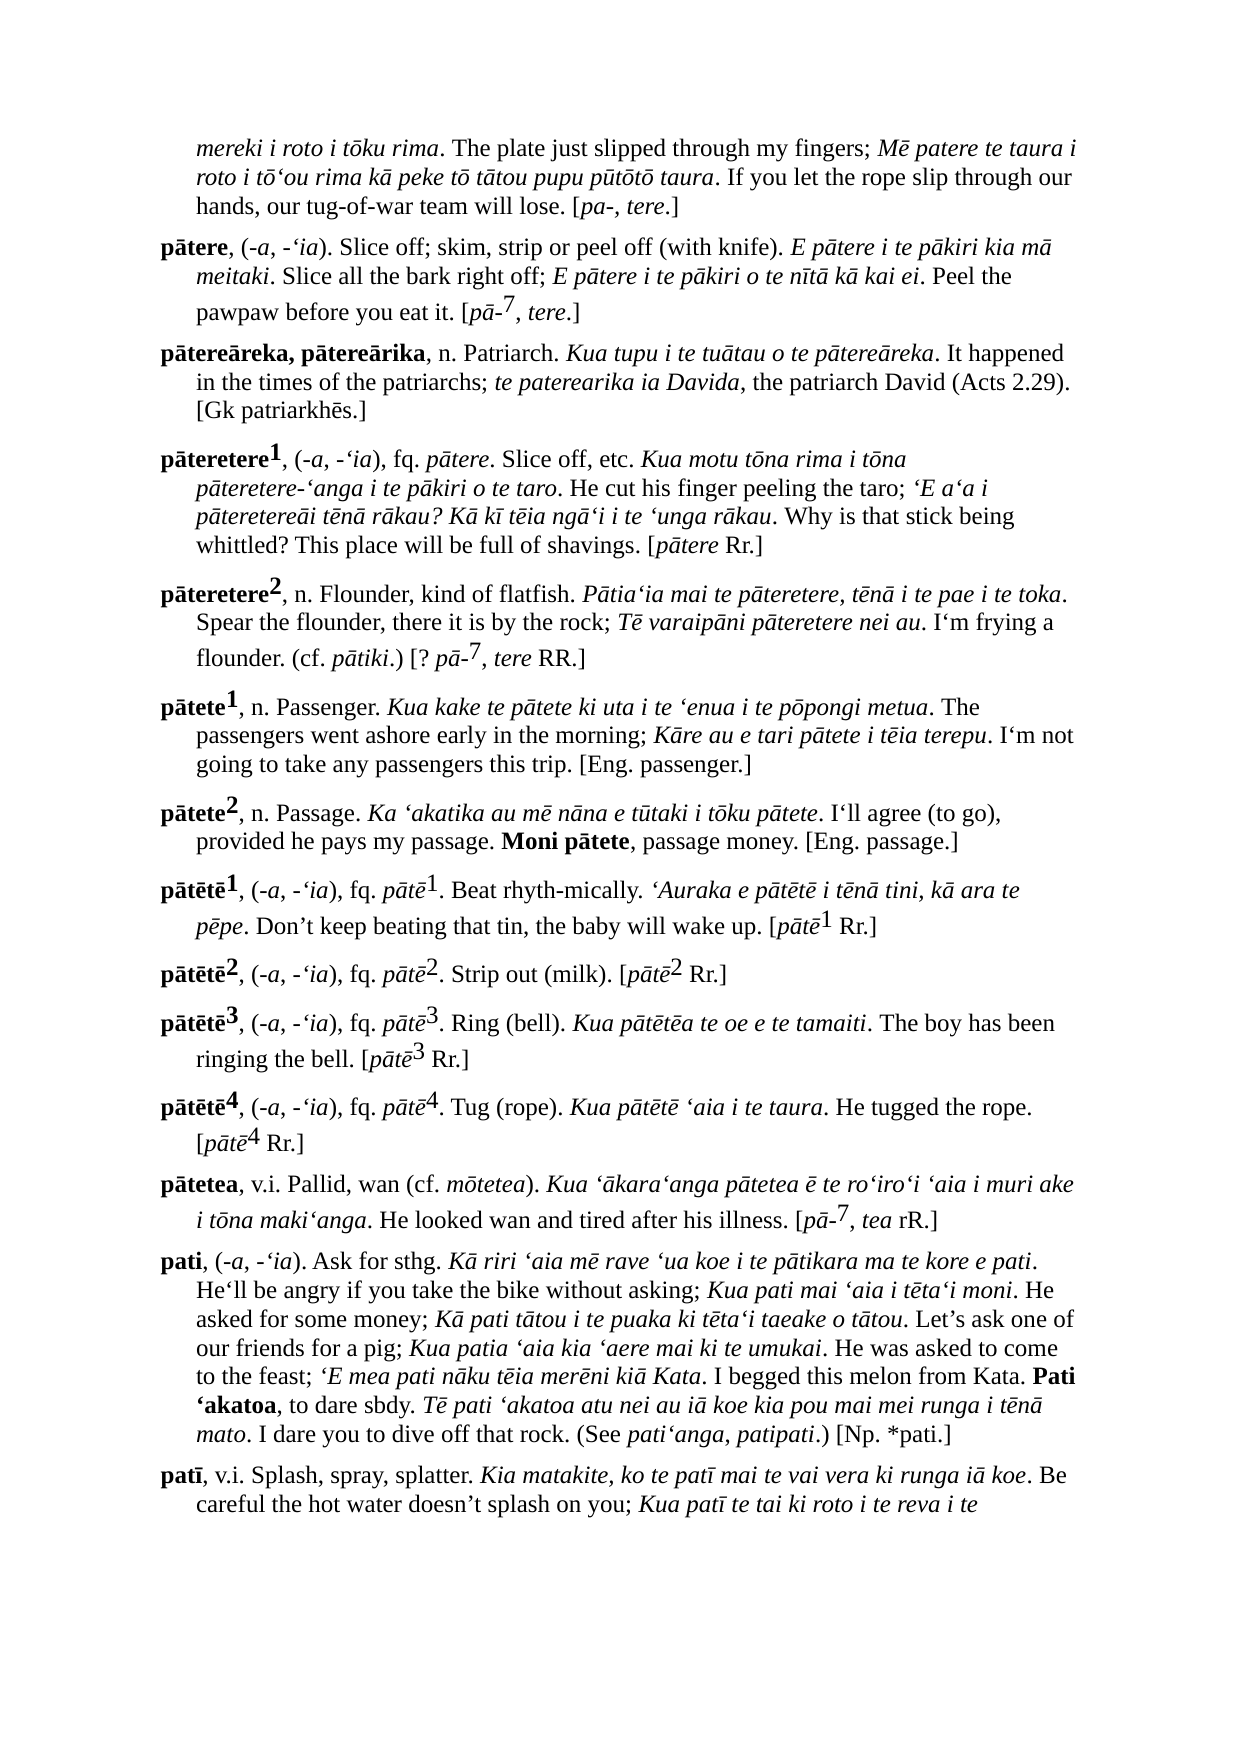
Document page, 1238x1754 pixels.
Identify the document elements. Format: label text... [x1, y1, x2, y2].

text pātētē3, (-a, -‘ia), fq. pātē3. Ring (bell). Kua pātētēa te oe e te tamaiti. the boy has been ringing the bell. [pātē3 Rr.] [160, 1001, 1077, 1072]
text pati, (-a, -‘ia). Ask for sthg. Kā riri ‘aia mē rave ‘ua koe i te pātikara ma te kore e pati. he‘ll be angry if you take the bike without asking; kua pati mai ‘aia i tēta‘i moni. he asked for some money; kā pati tātou i te puaka ki tēta‘i taeake o tātou. let’s ask one of our friends for a pig; kua patia ‘aia kia ‘aere mai ki te umukai. he was asked to come to the feast; ‘E mea pati nāku tēia merēni kiā Kata. I begged this melon from Kata. Pati ‘akatoa, to dare sbdy. Tē pati ‘akatoa atu nei au iā koe kia pou mai mei runga i tēnā mato. I dare you to dive off that rock. (See pati‘anga, patipati.) [Np. *pati.] [160, 1246, 1077, 1448]
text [160, 133, 1077, 219]
text pātetea, v.i. Pallid, wan (cf. mōtetea). Kua ‘ākara‘anga pātetea ē te ro‘iro‘i ‘aia i muri ake i tōna maki‘anga. he looked wan and tired after his illness. [pā-7, tea rR.] [160, 1169, 1077, 1234]
text pātētē4, (-a, -‘ia), fq. pātē4. Tug (rope). Kua pātētē ‘aia i te taura. he tugged the rope. [pātē4 Rr.] [160, 1085, 1077, 1157]
text pātere, (-a, -‘ia). Slice off; skim, strip or peel off (with knife). E pātere i te pākiri kia mā meitaki. slice all the bark right off; e pātere i te pākiri o te nītā kā kai ei. peel the pawpaw before you eat it. [pā-7, tere.] [160, 232, 1077, 326]
text pātētē1, (-a, -‘ia), fq. pātē1. Beat rhyth-mically. ‘Auraka e pātētē i tēnā tini, kā ara te pēpe. don’t keep beating that tin, the baby will wake up. [pātē1 Rr.] [160, 868, 1077, 939]
text pātete1, n. Passenger. Kua kake te pātete ki uta i te ‘enua i te pōpongi metua. the passengers went ashore early in the morning; kāre au e tari pātete i tēia terepu. I‘m not going to take any passengers this trip. [Eng. passenger.] [160, 684, 1077, 778]
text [160, 1460, 1077, 1518]
text pātereāreka, pātereārika, n. Patriarch. Kua tupu i te tuātau o te pātereāreka. it happened in the times of the patriarchs; te paterearika ia Davida, the patriarch David (Acts 2.29). [Gk patriarkhēs.] [160, 338, 1077, 424]
text pātete2, n. Passage. Ka ‘akatika au mē nāna e tūtaki i tōku pātete. I‘ll agree (to go), provided he pays my passage. Moni pātete, passage money. [Eng. passage.] [160, 791, 1077, 855]
text pātētē2, (-a, -‘ia), fq. pātē2. Strip out (milk). [pātē2 Rr.] [160, 952, 1077, 988]
text pāteretere2, n. Flounder, kind of flatfish. Pātia‘ia mai te pāteretere, tēnā i te pae i te toka. spear the flounder, there it is by the rock; tē varaipāni pāteretere nei au. I‘m frying a flounder. (cf. pātiki.) [? pā-7, tere RR.] [160, 571, 1077, 672]
text pāteretere1, (-a, -‘ia), fq. pātere. Slice off, etc. Kua motu tōna rima i tōna pāteretere-‘anga i te pākiri o te taro. he cut his finger peeling the taro; ‘E a‘a i pāteretereāi tēnā rākau? Kā kī tēia ngā‘i i te ‘unga rākau. why is that stick being whittled? This place will be full of shavings. [pātere Rr.] [160, 437, 1077, 559]
